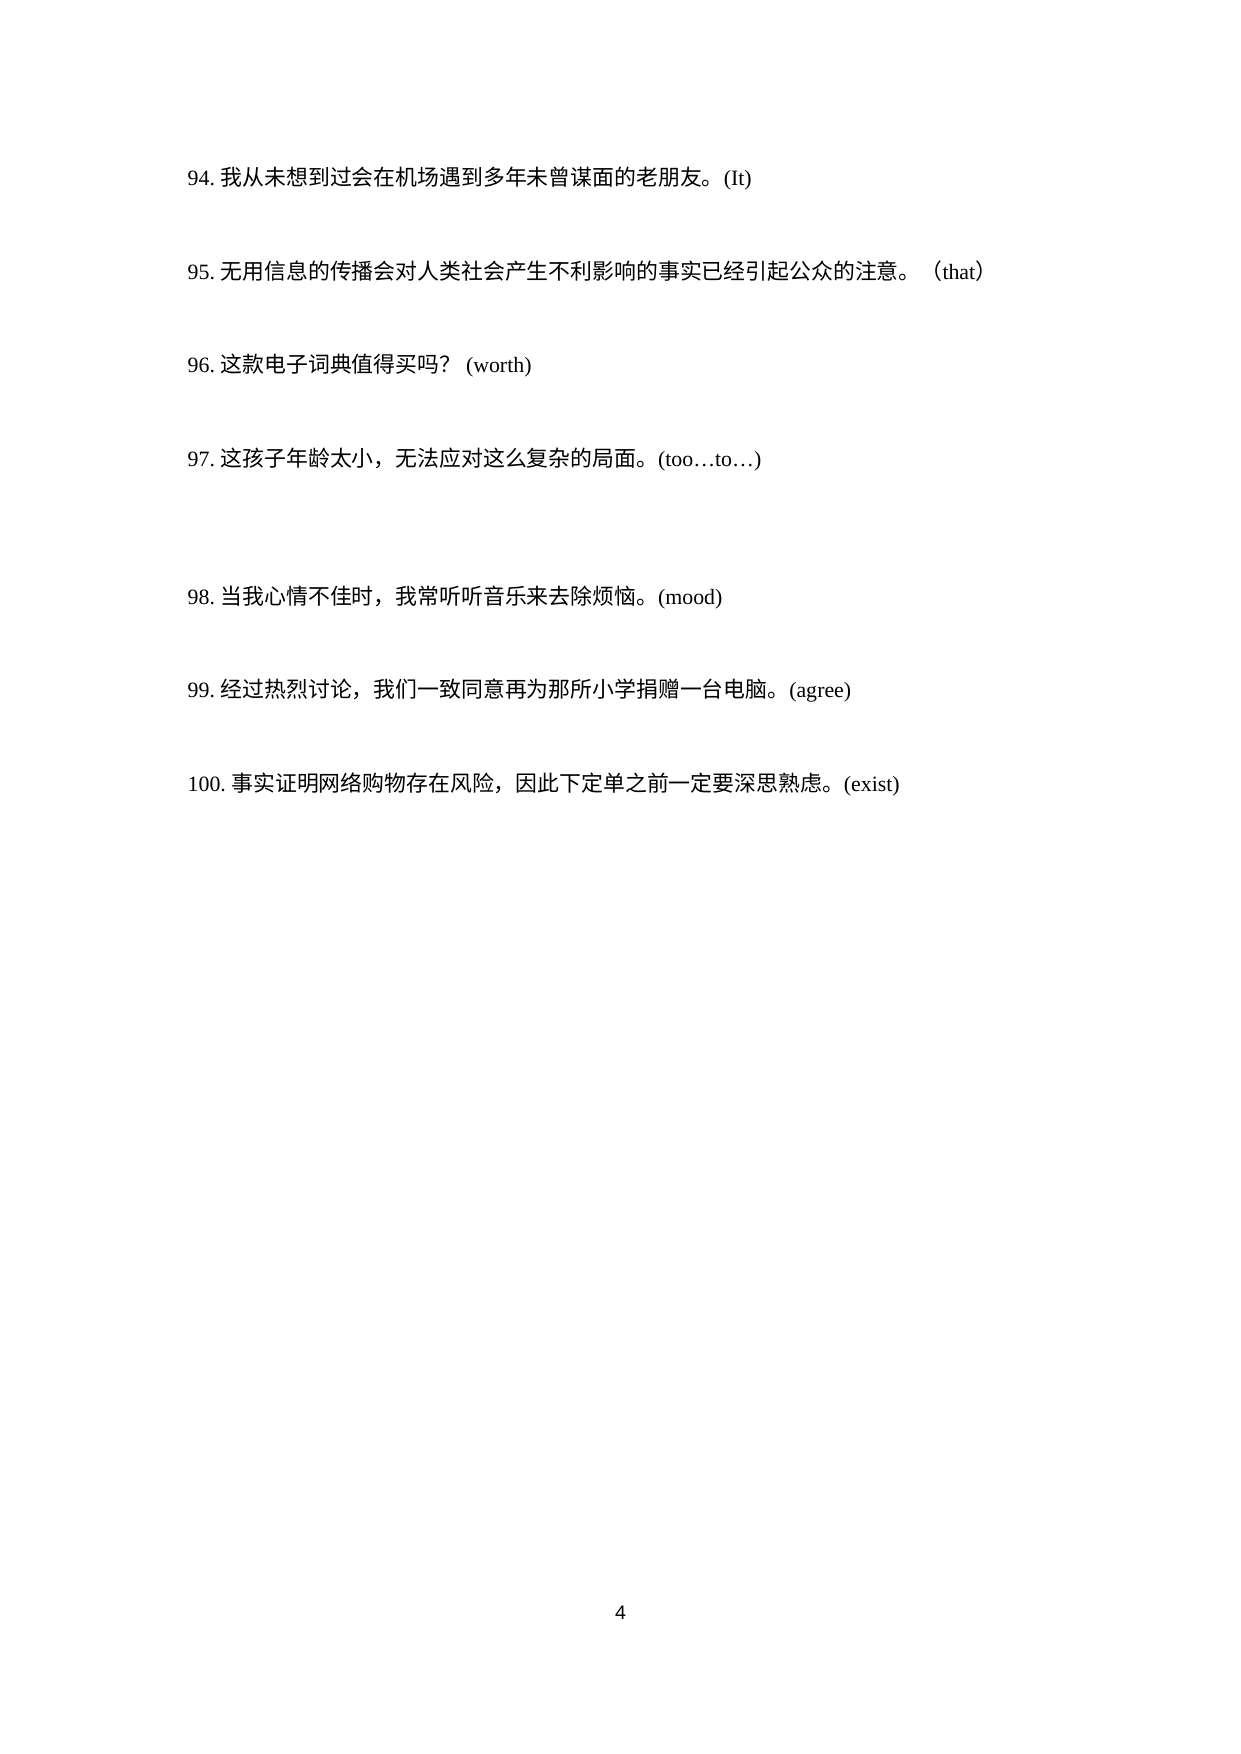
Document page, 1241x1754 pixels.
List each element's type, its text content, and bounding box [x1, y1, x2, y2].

text 96. 这款电子词典值得买吗？ (worth) [187, 347, 1053, 379]
text 98. 当我心情不佳时，我常听听音乐来去除烦恼。(mood) [187, 579, 1053, 611]
text 95. 无用信息的传播会对人类社会产生不利影响的事实已经引起公众的注意。（that） [187, 253, 1053, 286]
text 94. 我从未想到过会在机场遇到多年未曾谋面的老朋友。(It) [187, 160, 1053, 192]
text 100. 事实证明网络购物存在风险，因此下定单之前一定要深思熟虑。(exist) [187, 766, 1053, 798]
text 99. 经过热烈讨论，我们一致同意再为那所小学捐赠一台电脑。(agree) [187, 672, 1053, 704]
text 97. 这孩子年龄太小，无法应对这么复杂的局面。(too…to…) [187, 440, 1053, 473]
